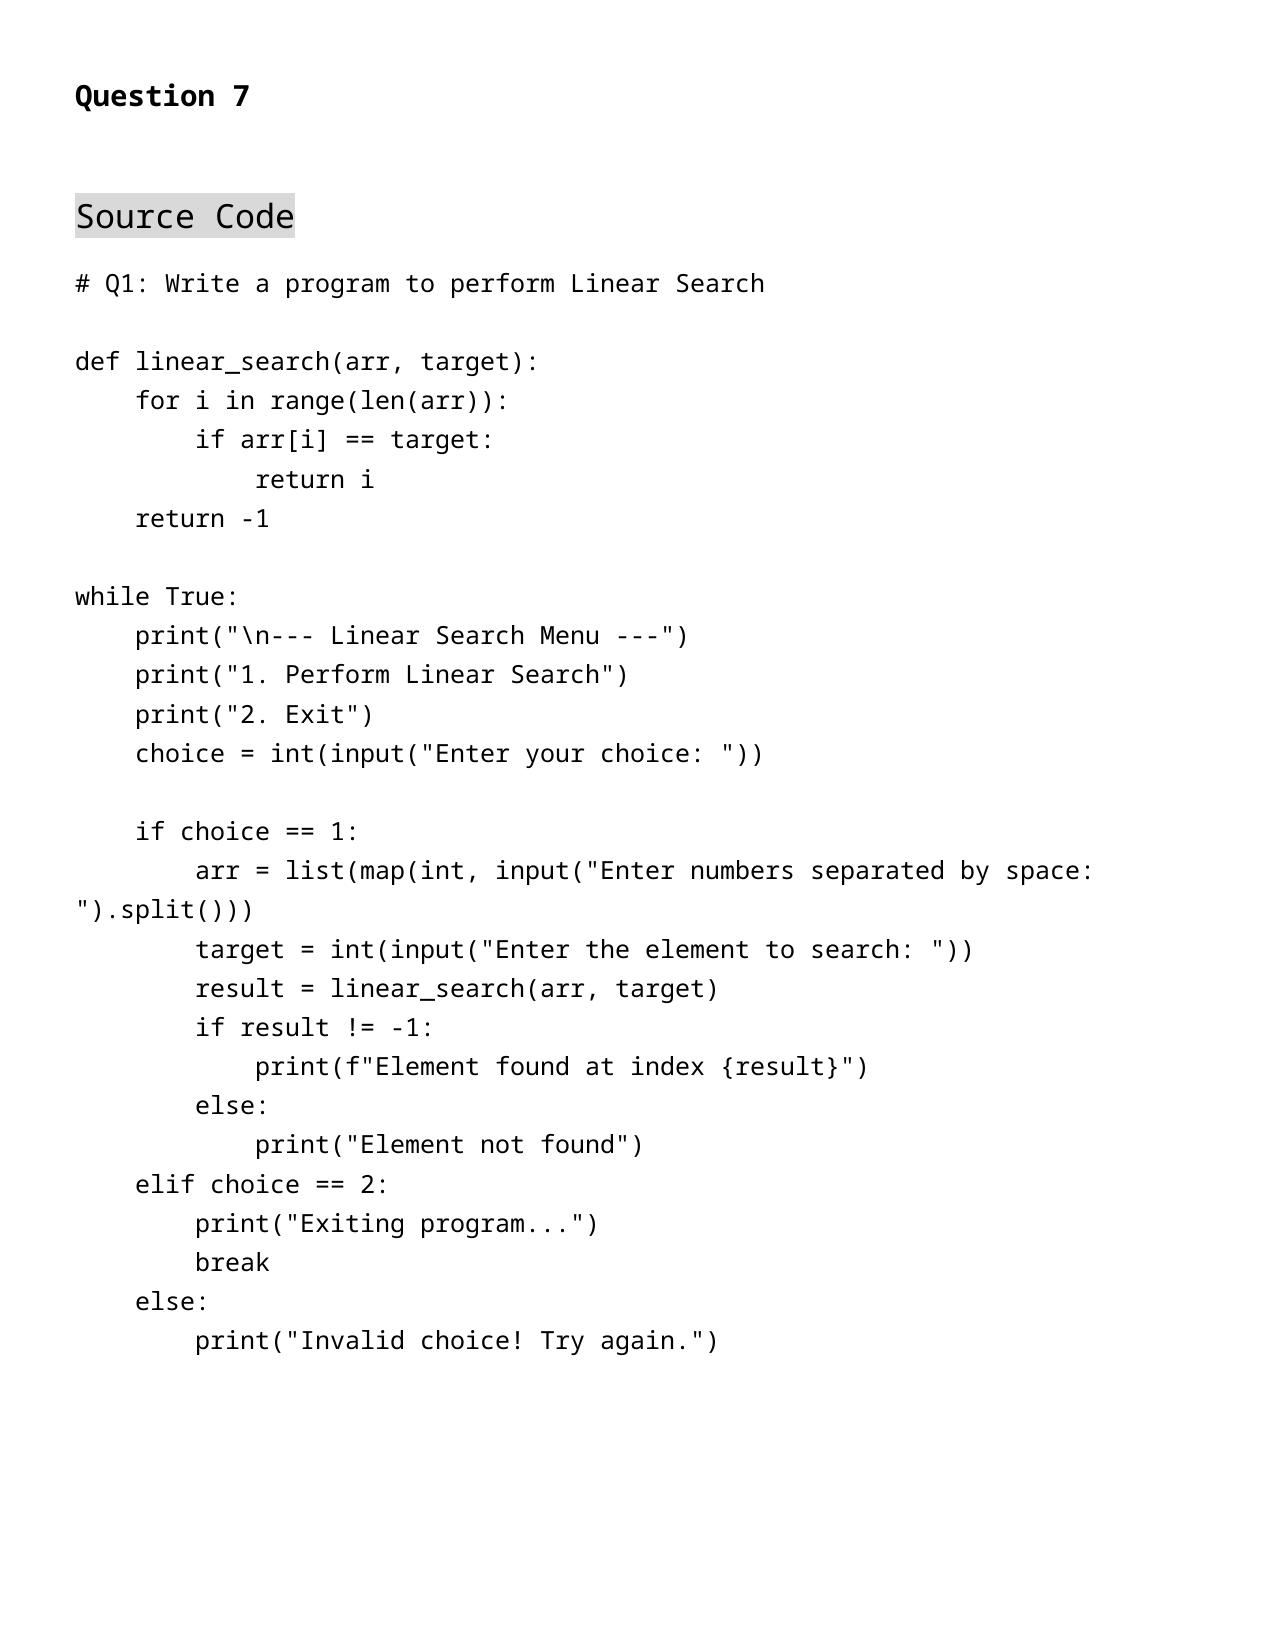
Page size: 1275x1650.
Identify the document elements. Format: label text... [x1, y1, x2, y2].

text Source Code [75, 192, 1200, 238]
table_header # Q1: Write a program to perform Linear Search def linear_search(arr, target): for i in range(len(arr)): if arr[i] == target: return i return -1 while True: print("\n--- Linear Search Menu ---") print("1. Perform Linear Search") print("2. Exit") choice = int(input("Enter your choice: ")) if choice == 1: arr = list(map(int, input("Enter numbers separated by space: ").split())) target = int(input("Enter the element to search: ")) result = linear_search(arr, target) if result != -1: print(f"Element found at index {result}") else: print("Element not found") elif choice == 2: print("Exiting program...") break else: print("Invalid choice! Try again.") [64, 266, 1189, 1412]
text Question 7 [75, 75, 1200, 115]
